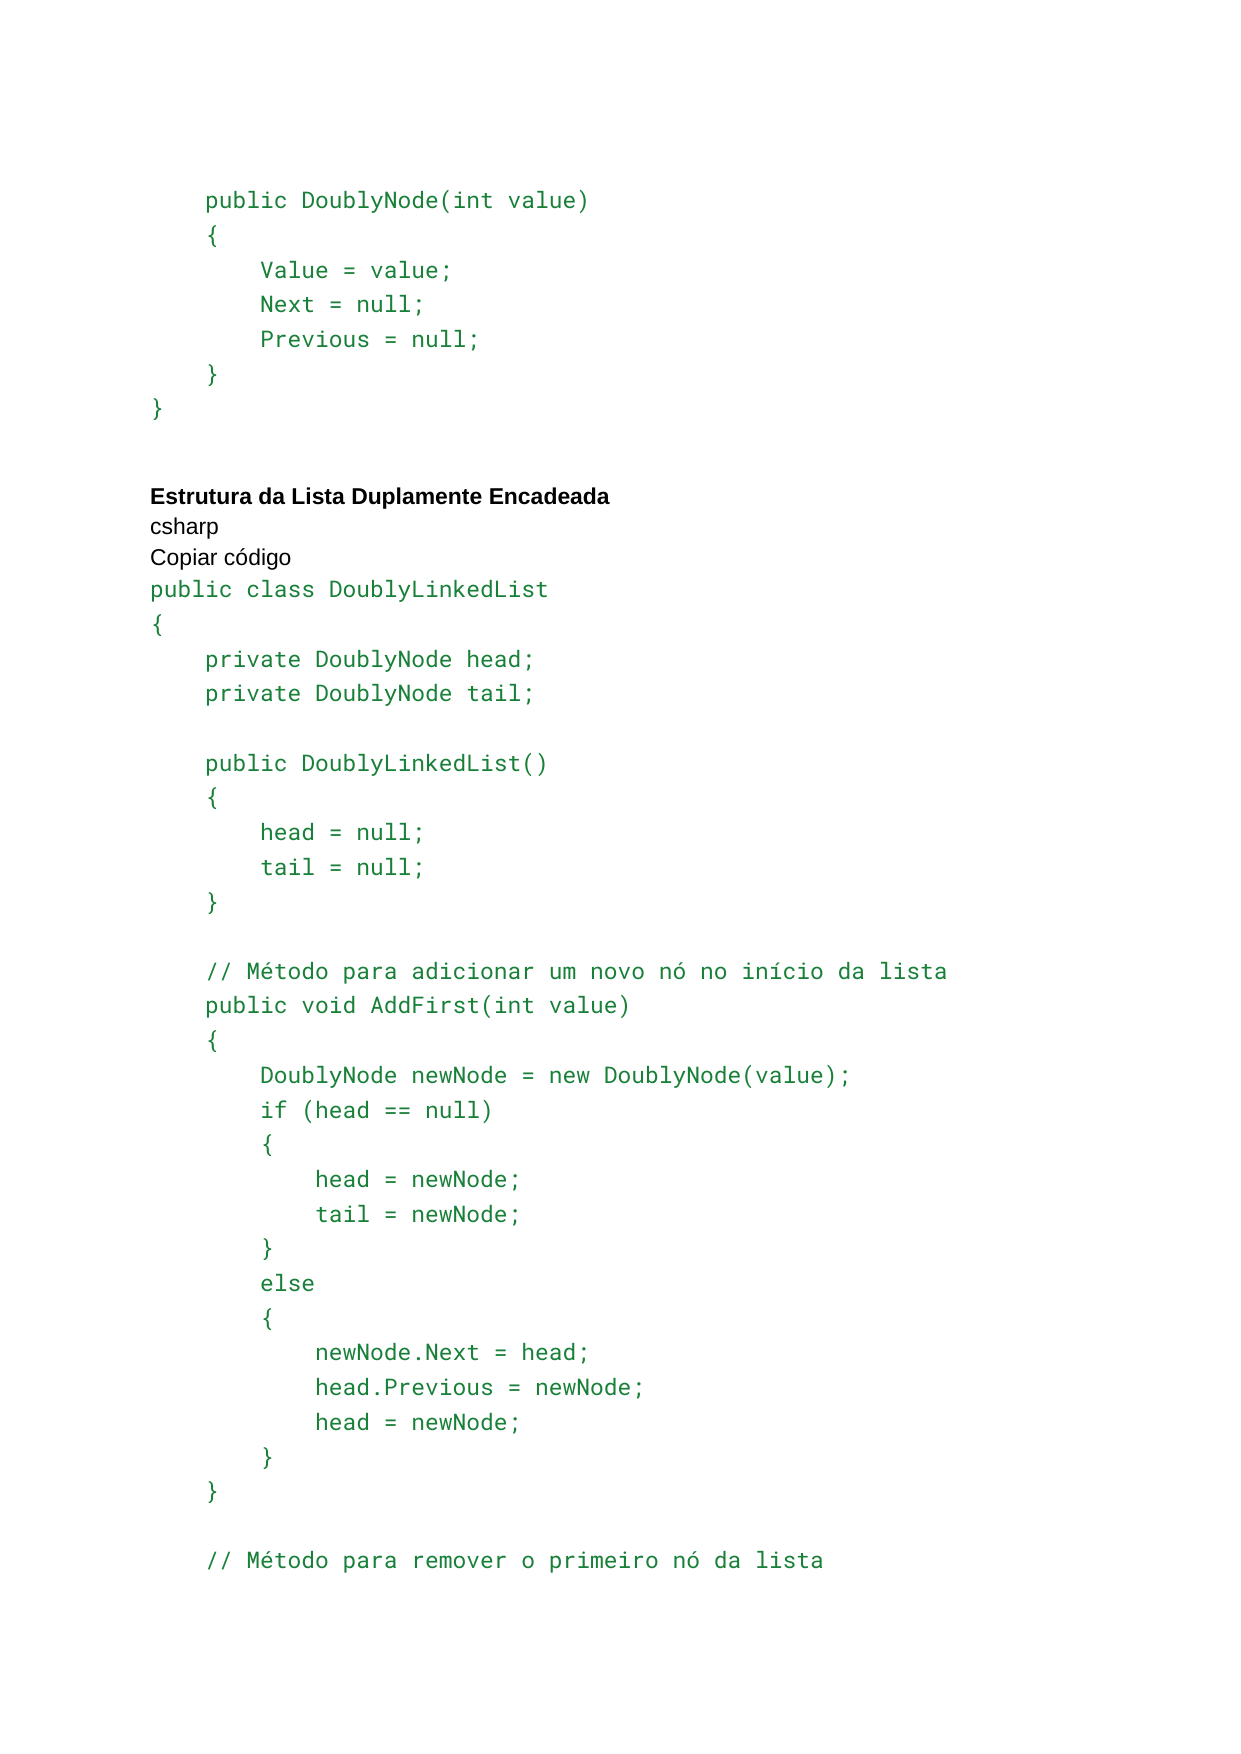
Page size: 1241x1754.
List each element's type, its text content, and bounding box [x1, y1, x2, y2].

text DoublyNode newNode = new DoublyNode(value); [150, 1059, 1090, 1089]
text tail = newNode; [150, 1198, 1090, 1228]
text public class DoublyLinkedList [150, 574, 1090, 604]
text } [150, 886, 1090, 916]
text public DoublyNode(int value) [150, 185, 1090, 215]
text Next = null; [150, 289, 1090, 319]
text Value = value; [150, 254, 1090, 284]
text csharp [150, 513, 1090, 539]
text Copiar código [150, 543, 1090, 570]
text head = null; [150, 816, 1090, 847]
text } [150, 1476, 1090, 1506]
text newNode.Next = head; [150, 1337, 1090, 1367]
text if (head == null) [150, 1094, 1090, 1124]
text public DoublyLinkedList() [150, 747, 1090, 777]
text { [150, 1024, 1090, 1055]
text } [150, 393, 1090, 423]
text head = newNode; [150, 1163, 1090, 1193]
text private DoublyNode tail; [150, 678, 1090, 708]
text public void AddFirst(int value) [150, 990, 1090, 1020]
text } [150, 358, 1090, 388]
text { [150, 608, 1090, 638]
subtitle Estrutura da Lista Duplamente Encadeada [150, 483, 1090, 509]
text // Método para remover o primeiro nó da lista [150, 1545, 1090, 1575]
text head = newNode; [150, 1406, 1090, 1436]
text Previous = null; [150, 323, 1090, 354]
text { [150, 1302, 1090, 1332]
text else [150, 1267, 1090, 1298]
text // Método para adicionar um novo nó no início da lista [150, 955, 1090, 985]
text head.Previous = newNode; [150, 1371, 1090, 1402]
text tail = null; [150, 851, 1090, 881]
text { [150, 1129, 1090, 1159]
text } [150, 1441, 1090, 1471]
text } [150, 1233, 1090, 1263]
text { [150, 219, 1090, 249]
text { [150, 782, 1090, 812]
text private DoublyNode head; [150, 643, 1090, 673]
